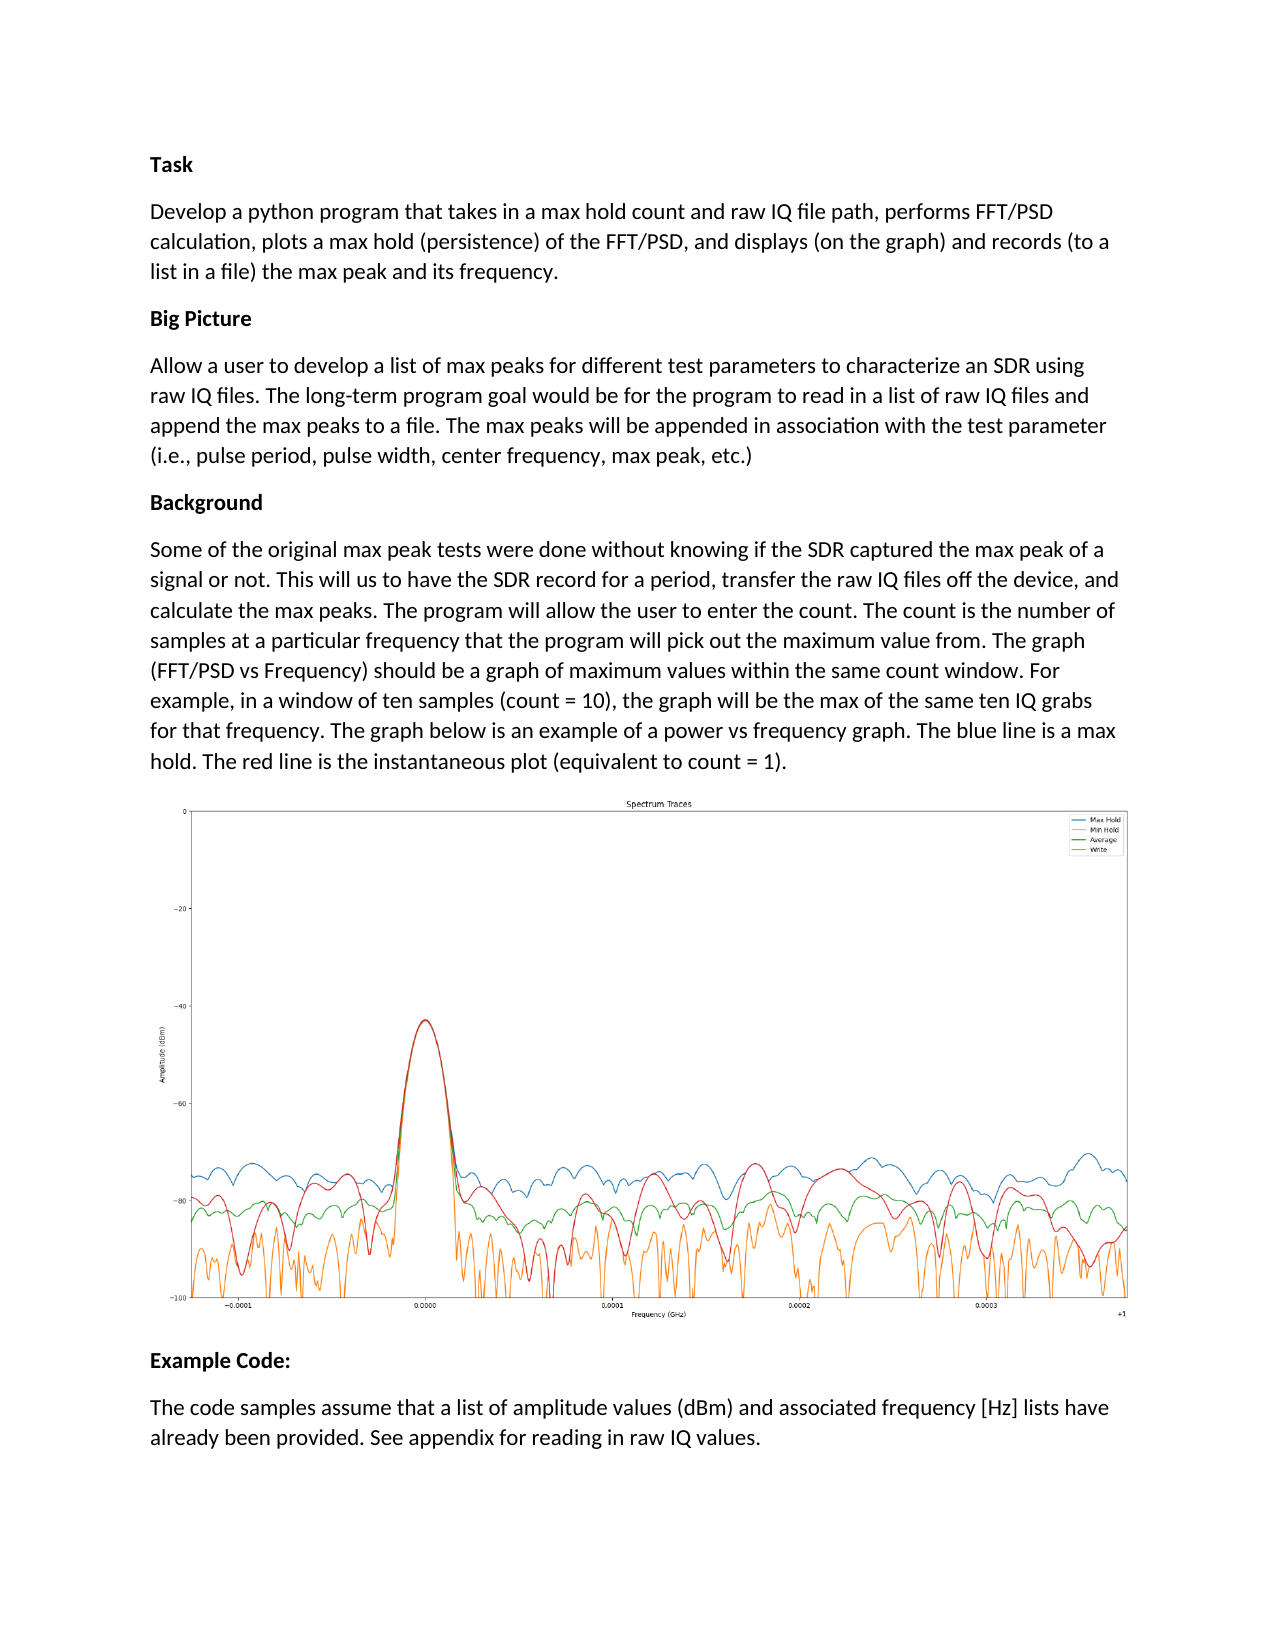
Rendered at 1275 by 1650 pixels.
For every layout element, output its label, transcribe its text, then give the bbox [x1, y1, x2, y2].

text Task [150, 150, 1125, 178]
text Background [150, 488, 1125, 517]
picture [150, 793, 1134, 1328]
text Allow a user to develop a list of max peaks for different test parameters to characterize an SDR using raw IQ files. The long-term program goal would be for the program to read in a list of raw IQ files and append the max peaks to a file. The max peaks will be appended in association with the test parameter (i.e., pulse period, pulse width, center frequency, max peak, etc.) [150, 351, 1125, 470]
text Develop a python program that takes in a max hold count and raw IQ file path, performs FFT/PSD calculation, plots a max hold (persistence) of the FFT/PSD, and displays (on the graph) and records (to a list in a file) the max peak and its frequency. [150, 197, 1125, 285]
text Big Picture [150, 304, 1125, 332]
text Some of the original max peak tests were done without knowing if the SDR captured the max peak of a signal or not. This will us to have the SDR record for a period, transfer the raw IQ files off the device, and calculate the max peaks. The program will allow the user to enter the count. The count is the number of samples at a particular frequency that the program will pick out the maximum value from. The graph (FFT/PSD vs Frequency) should be a graph of maximum values within the same count window. For example, in a window of ten samples (count = 10), the graph will be the max of the same ten IQ grabs for that frequency. The graph below is an example of a power vs frequency graph. The blue line is a max hold. The red line is the instantaneous plot (equivalent to count = 1). [150, 535, 1125, 775]
text Example Code: [150, 1346, 1125, 1374]
text The code samples assume that a list of amplitude values (dBm) and associated frequency [Hz] lists have already been provided. See appendix for reading in raw IQ values. [150, 1393, 1125, 1451]
